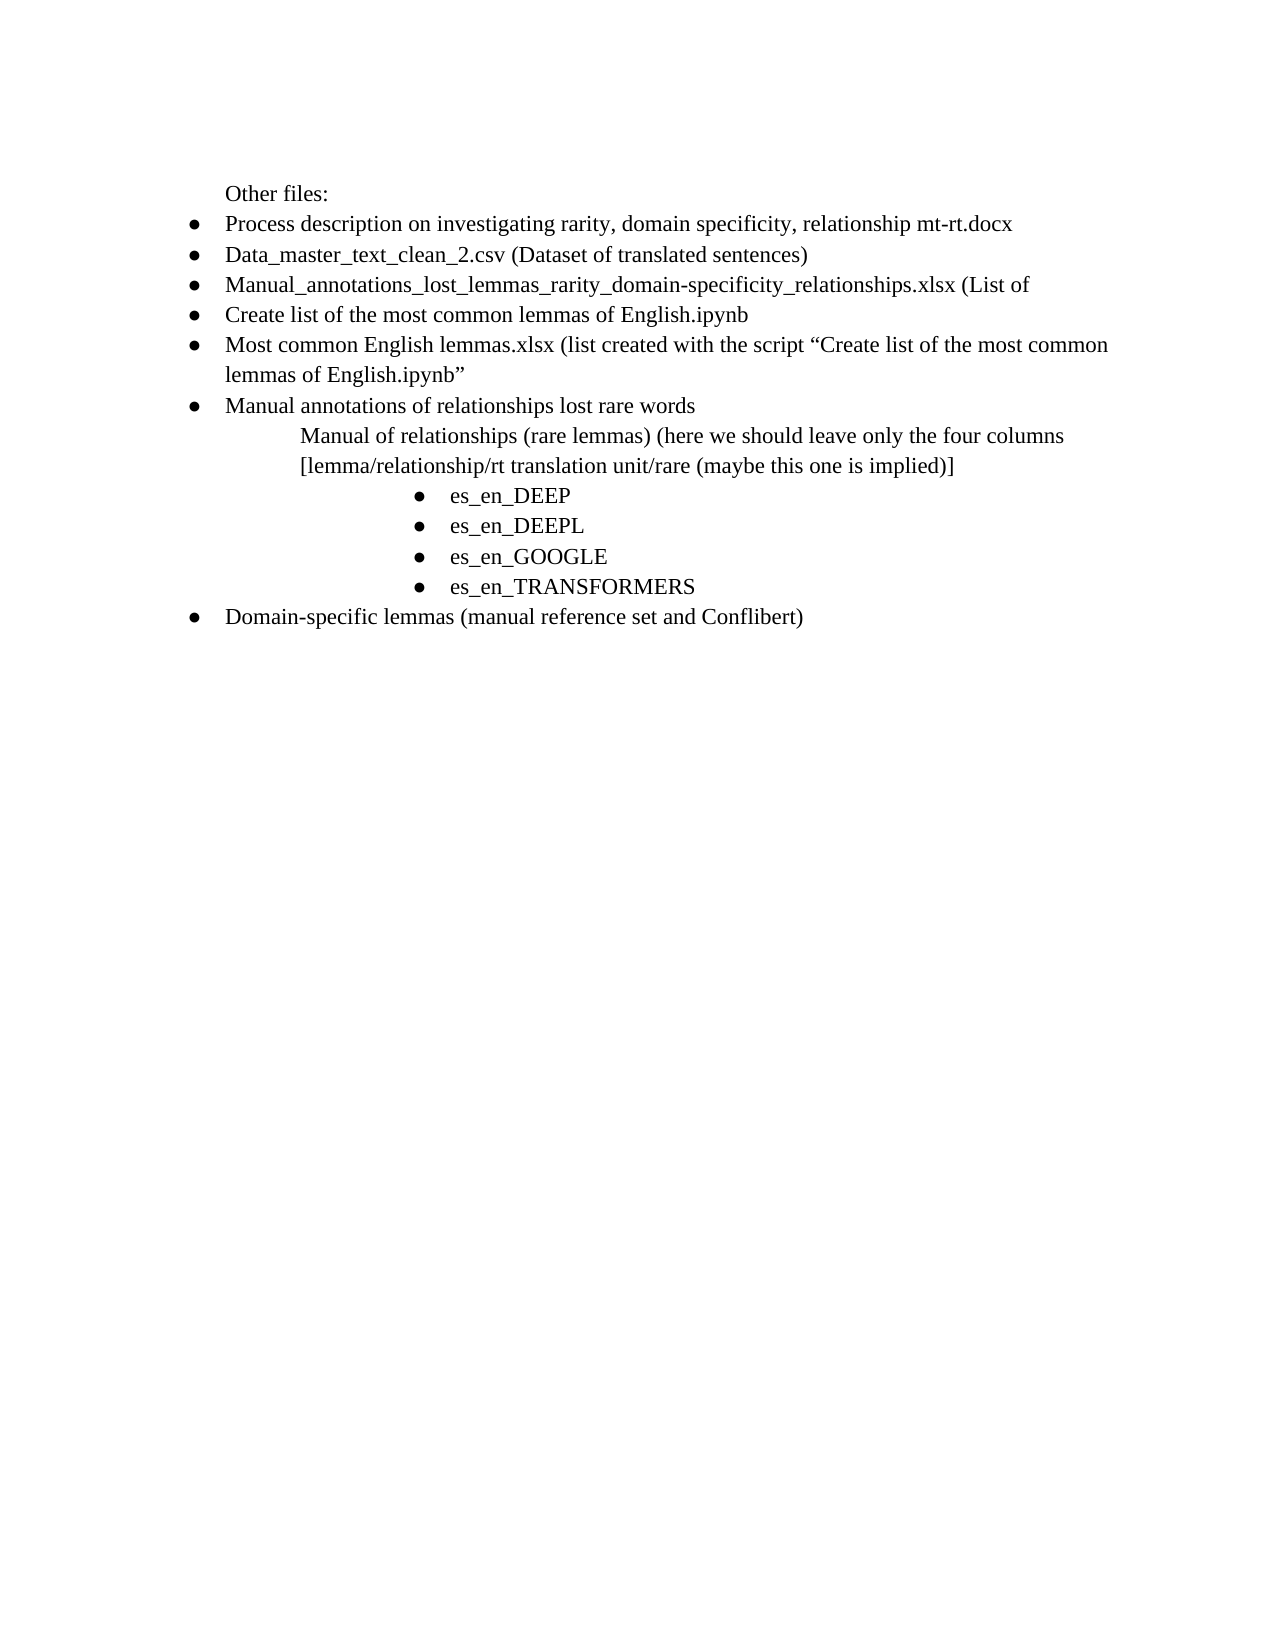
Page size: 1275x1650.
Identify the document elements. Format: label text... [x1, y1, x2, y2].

list Create list of the most common lemmas of English.ipynb [187, 301, 1125, 327]
list Domain-specific lemmas (manual reference set and Conflibert) [187, 603, 1125, 629]
list Manual annotations of relationships lost rare words [187, 392, 1125, 418]
list es_en_DEEPL [412, 512, 1125, 539]
list es_en_TRANSFORMERS [412, 573, 1125, 599]
list es_en_DEEP [412, 482, 1125, 509]
text Other files: [225, 180, 1125, 207]
list Data_master_text_clean_2.csv (Dataset of translated sentences) [187, 241, 1125, 267]
text Manual of relationships (rare lemmas) (here we should leave only the four columns [lemma/relationship/rt translation unit/rare (maybe this one is implied)] [300, 422, 1125, 478]
list Process description on investigating rarity, domain specificity, relationship mt-rt.docx [187, 210, 1125, 237]
list es_en_GOOGLE [412, 543, 1125, 569]
list Most common English lemmas.xlsx (list created with the script “Create list of the most common lemmas of English.ipynb” [187, 331, 1125, 388]
list Manual_annotations_lost_lemmas_rarity_domain-specificity_relationships.xlsx (List of [187, 271, 1125, 297]
